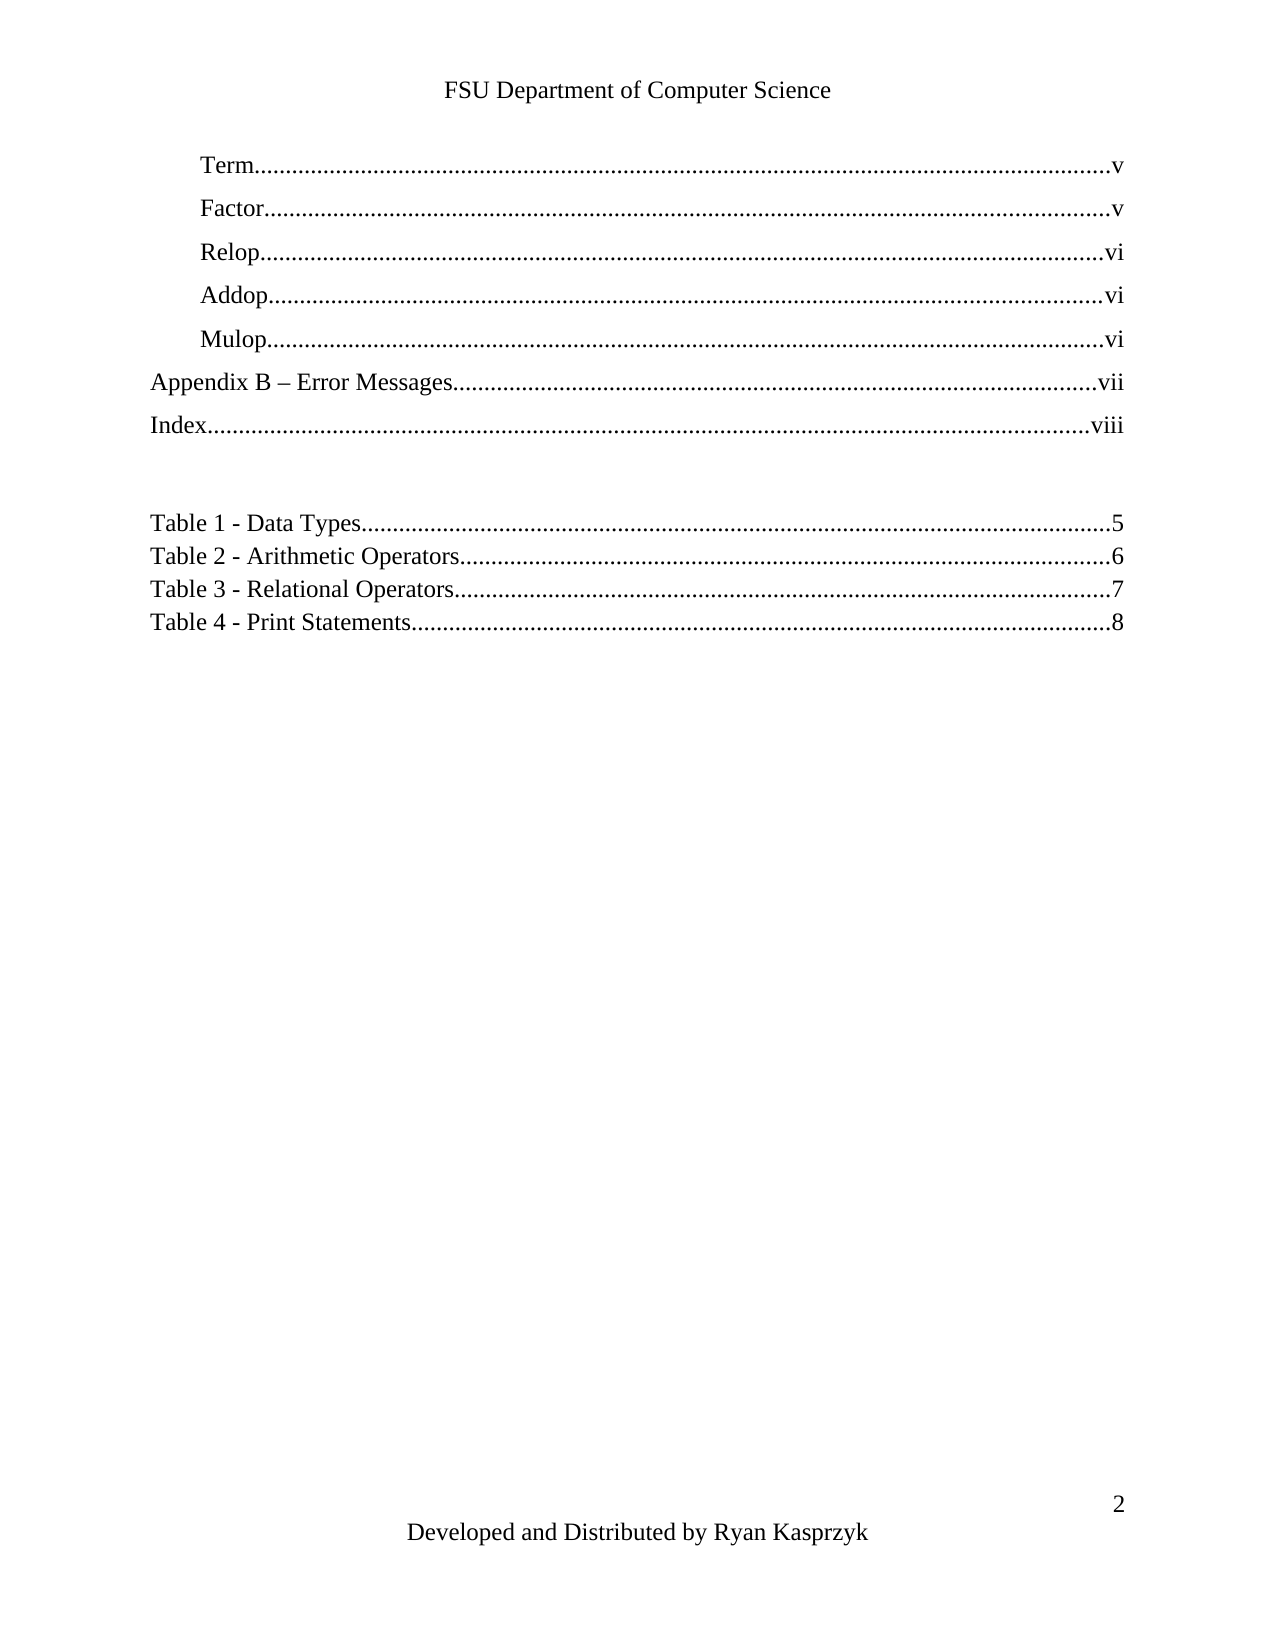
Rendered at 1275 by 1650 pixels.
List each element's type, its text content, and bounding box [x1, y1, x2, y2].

text Table 1 - Data Types 5 [150, 508, 1125, 537]
text Table 3 - Relational Operators 7 [150, 574, 1125, 603]
text Table 4 - Print Statements 8 [150, 607, 1125, 636]
text Table 2 - Arithmetic Operators 6 [150, 541, 1125, 570]
